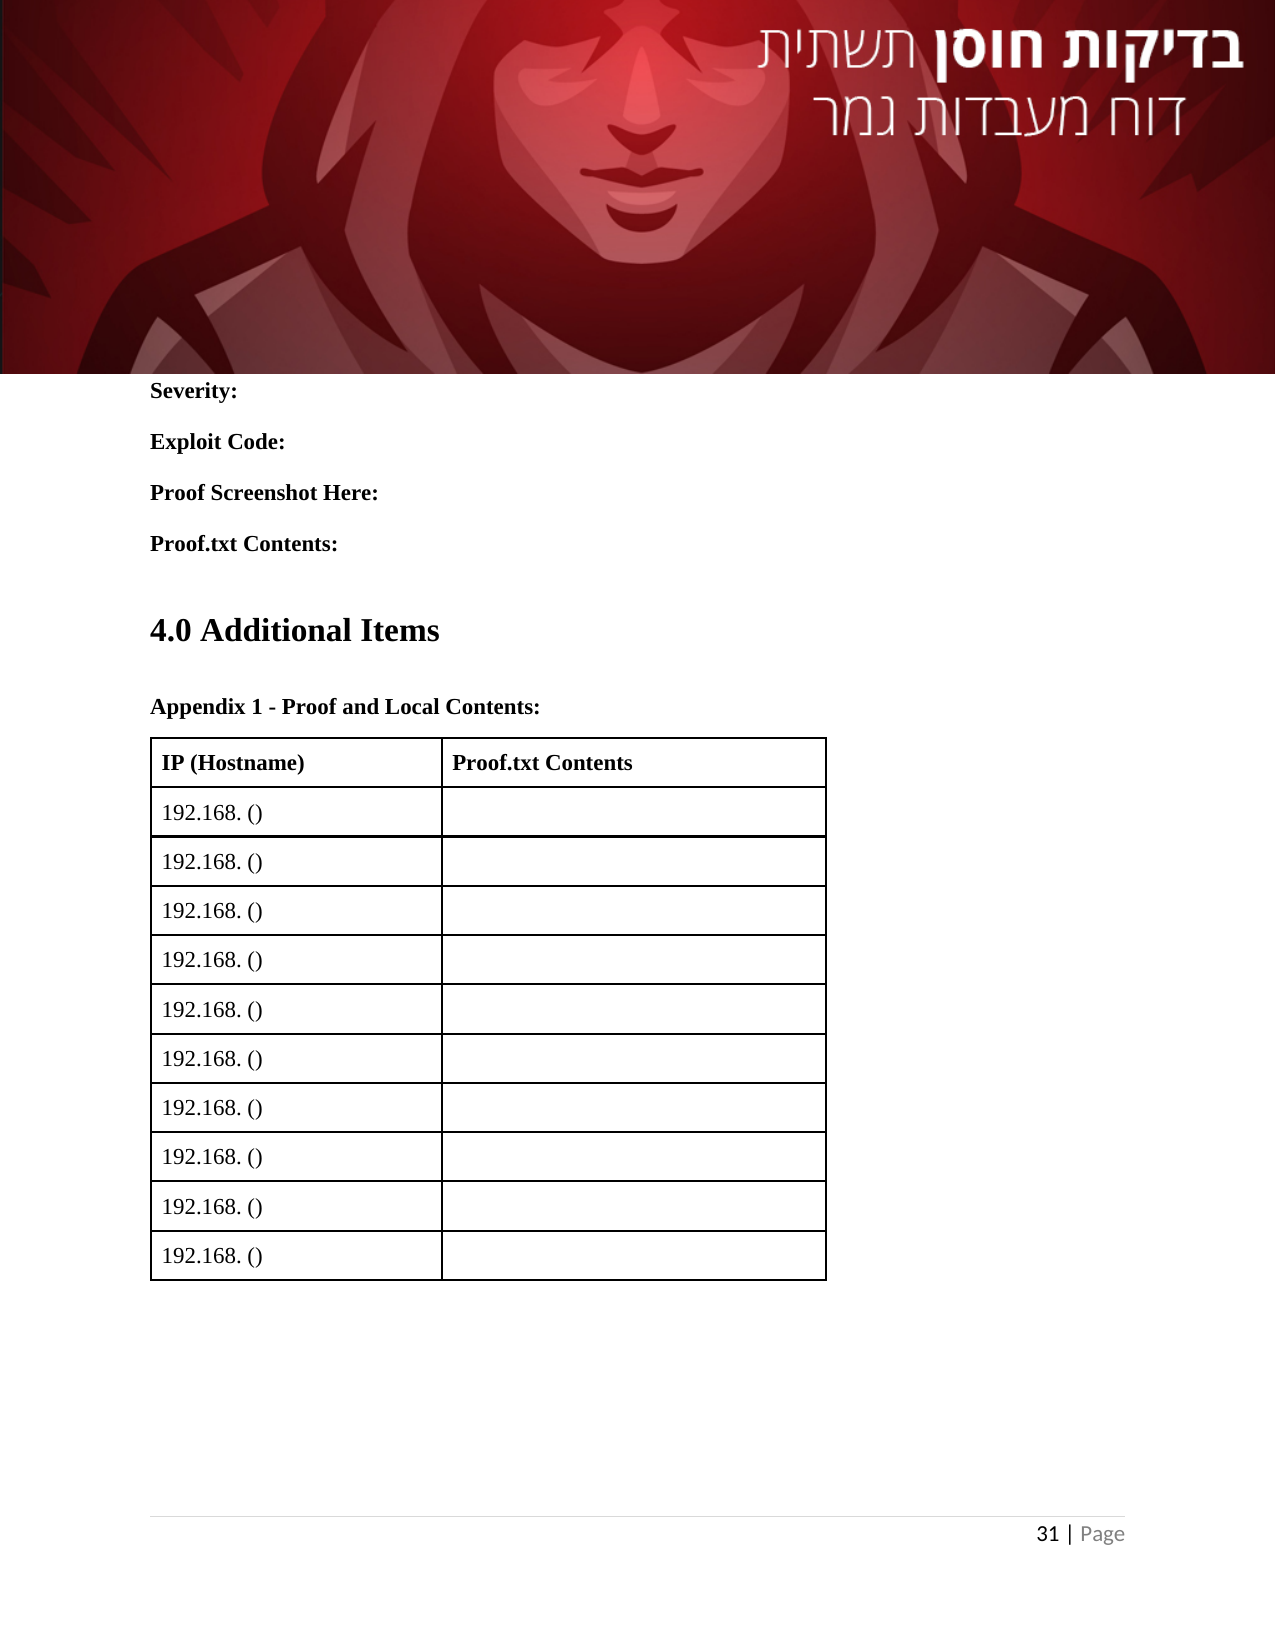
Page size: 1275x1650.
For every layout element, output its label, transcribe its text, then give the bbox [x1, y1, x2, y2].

table_cell [443, 1133, 825, 1180]
table_cell [443, 1182, 825, 1229]
table_cell [443, 838, 825, 884]
table_cell [443, 887, 825, 934]
table_cell [443, 985, 825, 1032]
table_cell 192.168. () [152, 1182, 441, 1229]
table_cell 192.168. () [152, 1232, 441, 1279]
table_header Proof.txt Contents [443, 739, 825, 786]
table_cell 192.168. () [152, 936, 441, 983]
table_cell 192.168. () [152, 1084, 441, 1131]
text Proof Screenshot Here: [150, 479, 1125, 506]
table_cell [443, 788, 825, 835]
table_cell 192.168. () [152, 1133, 441, 1180]
table_header IP (Hostname) [152, 739, 441, 786]
table_cell [443, 1035, 825, 1082]
table_cell [443, 1084, 825, 1131]
table_cell 192.168. () [152, 1035, 441, 1082]
text Proof.txt Contents: [150, 530, 1125, 557]
picture [0, 0, 1275, 374]
table_cell [443, 936, 825, 983]
table_cell 192.168. () [152, 788, 441, 835]
subtitle Appendix 1 - Proof and Local Contents: [150, 693, 1125, 719]
subtitle 4.0 Additional Items [150, 611, 1125, 649]
table_cell 192.168. () [152, 887, 441, 934]
table_cell 192.168. () [152, 985, 441, 1032]
text Exploit Code: [150, 428, 1125, 455]
table_cell [443, 1232, 825, 1279]
text Severity: [150, 112, 1125, 404]
table_cell 192.168. () [152, 838, 441, 884]
